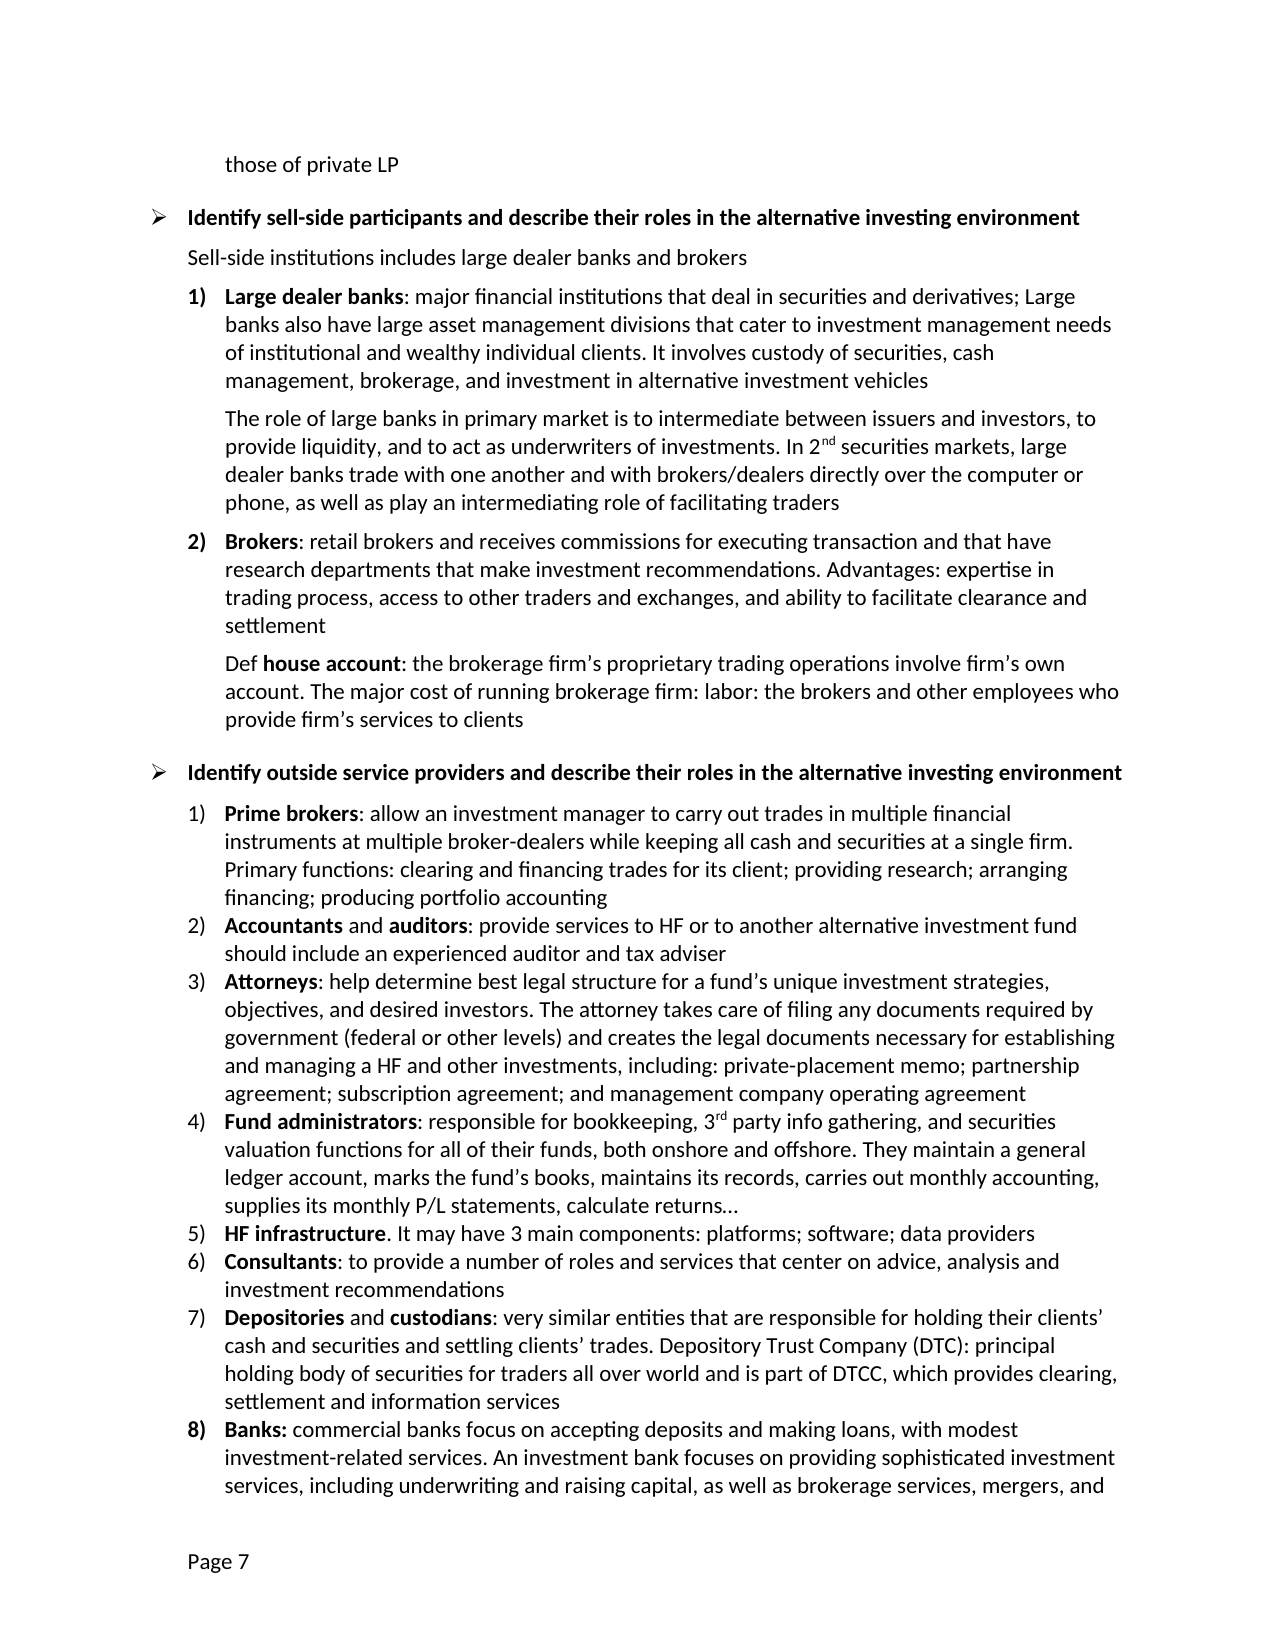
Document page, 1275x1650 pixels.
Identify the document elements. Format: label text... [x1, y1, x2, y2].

list Attorneys: help determine best legal structure for a fund’s unique investment strategies, objectives, and desired investors. The attorney takes care of filing any documents required by government (federal or other levels) and creates the legal documents necessary for establishing and managing a HF and other investments, including: private-placement memo; partnership agreement; subscription agreement; and management company operating agreement [187, 967, 1125, 1107]
list Identify outside service providers and describe their roles in the alternative investing environment [150, 758, 1125, 787]
list Brokers: retail brokers and receives commissions for executing transaction and that have research departments that make investment recommendations. Advantages: expertise in trading process, access to other traders and exchanges, and ability to facilitate clearance and settlement [187, 527, 1125, 639]
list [187, 150, 1125, 178]
list Fund administrators: responsible for bookkeeping, 3rd party info gathering, and securities valuation functions for all of their funds, both onshore and offshore. They maintain a general ledger account, marks the fund’s books, maintains its records, carries out monthly accounting, supplies its monthly P/L statements, calculate returns… [187, 1107, 1125, 1219]
text The role of large banks in primary market is to intermediate between issuers and investors, to provide liquidity, and to act as underwriters of investments. In 2nd securities markets, large dealer banks trade with one another and with brokers/dealers directly over the computer or phone, as well as play an intermediating role of facilitating traders [225, 404, 1125, 517]
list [187, 1416, 1125, 1499]
text Def house account: the brokerage firm’s proprietary trading operations involve firm’s own account. The major cost of running brokerage firm: labor: the brokers and other employees who provide firm’s services to clients [225, 649, 1125, 733]
list Accountants and auditors: provide services to HF or to another alternative investment fund should include an experienced auditor and tax adviser [187, 911, 1125, 967]
list Prime brokers: allow an investment manager to carry out trades in multiple financial instruments at multiple broker-dealers while keeping all cash and securities at a single firm. Primary functions: clearing and financing trades for its client; providing research; arranging financing; producing portfolio accounting [187, 799, 1125, 911]
list Consultants: to provide a number of roles and services that center on advice, analysis and investment recommendations [187, 1247, 1125, 1303]
list Identify sell-side participants and describe their roles in the alternative investing environment [150, 203, 1125, 231]
list Depositories and custodians: very similar entities that are responsible for holding their clients’ cash and securities and settling clients’ trades. Depository Trust Company (DTC): principal holding body of securities for traders all over world and is part of DTCC, which provides clearing, settlement and information services [187, 1303, 1125, 1416]
list Large dealer banks: major financial institutions that deal in securities and derivatives; Large banks also have large asset management divisions that cater to investment management needs of institutional and wealthy individual clients. It involves custody of securities, cash management, brokerage, and investment in alternative investment vehicles [187, 282, 1125, 394]
list HF infrastructure. It may have 3 main components: platforms; software; data providers [187, 1219, 1125, 1247]
text Sell-side institutions includes large dealer banks and brokers [187, 243, 1125, 272]
